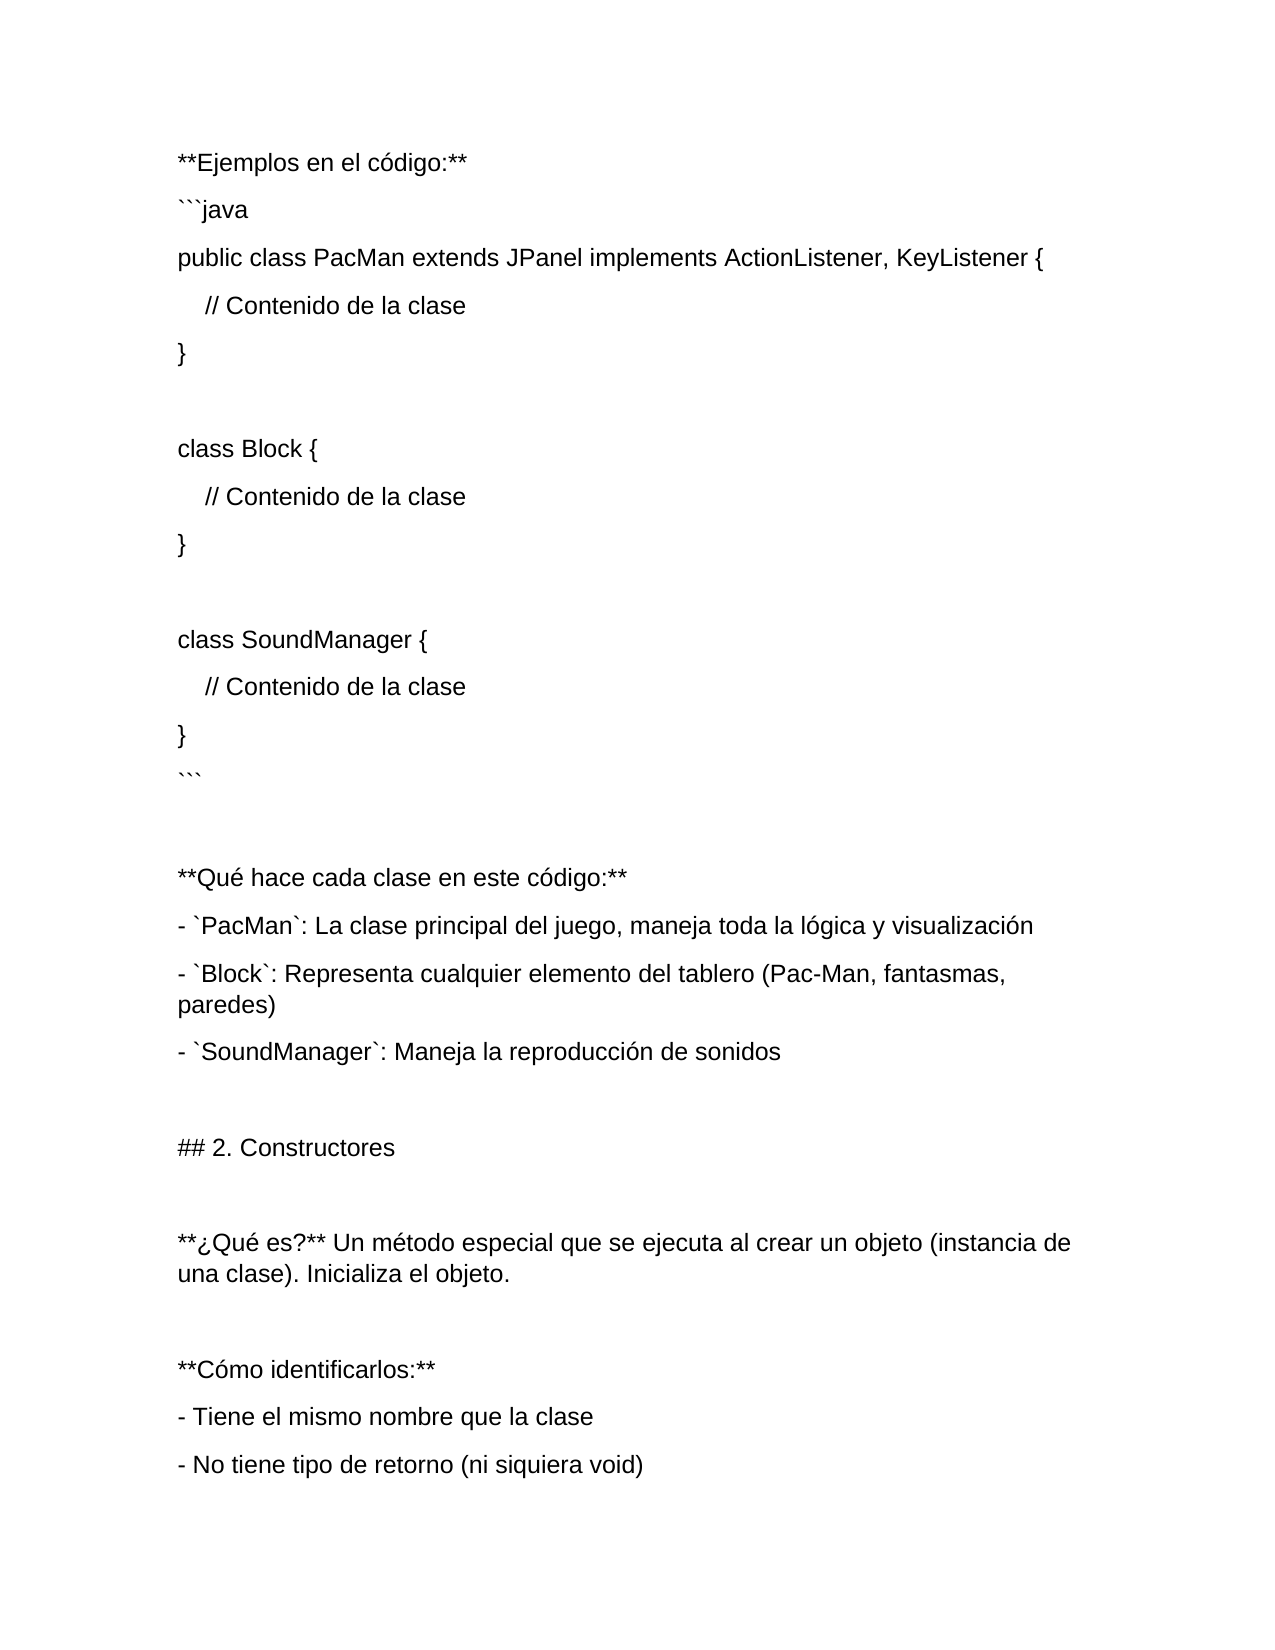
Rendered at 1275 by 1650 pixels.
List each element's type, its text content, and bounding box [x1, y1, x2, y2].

text **Ejemplos en el código:** [177, 148, 1098, 176]
text - `PacMan`: La clase principal del juego, maneja toda la lógica y visualización [177, 911, 1098, 940]
text // Contenido de la clase [177, 291, 1098, 319]
text // Contenido de la clase [177, 482, 1098, 510]
text public class PacMan extends JPanel implements ActionListener, KeyListener { [177, 243, 1098, 272]
text class Block { [177, 434, 1098, 463]
text - `Block`: Representa cualquier elemento del tablero (Pac-Man, fantasmas, paredes) [177, 959, 1098, 1018]
text - Tiene el mismo nombre que la clase [177, 1402, 1098, 1431]
text - No tiene tipo de retorno (ni siquiera void) [177, 1450, 1098, 1479]
text class SoundManager { [177, 625, 1098, 653]
text **Cómo identificarlos:** [177, 1355, 1098, 1383]
text ## 2. Constructores [177, 1133, 1098, 1162]
text ```java [177, 195, 1098, 224]
text ``` [177, 768, 1098, 797]
text } [177, 529, 1098, 558]
text **¿Qué es?** Un método especial que se ejecuta al crear un objeto (instancia de una clase). Inicializa el objeto. [177, 1228, 1098, 1288]
text - `SoundManager`: Maneja la reproducción de sonidos [177, 1037, 1098, 1066]
text } [177, 338, 1098, 367]
text } [177, 720, 1098, 749]
text **Qué hace cada clase en este código:** [177, 863, 1098, 892]
text // Contenido de la clase [177, 672, 1098, 701]
